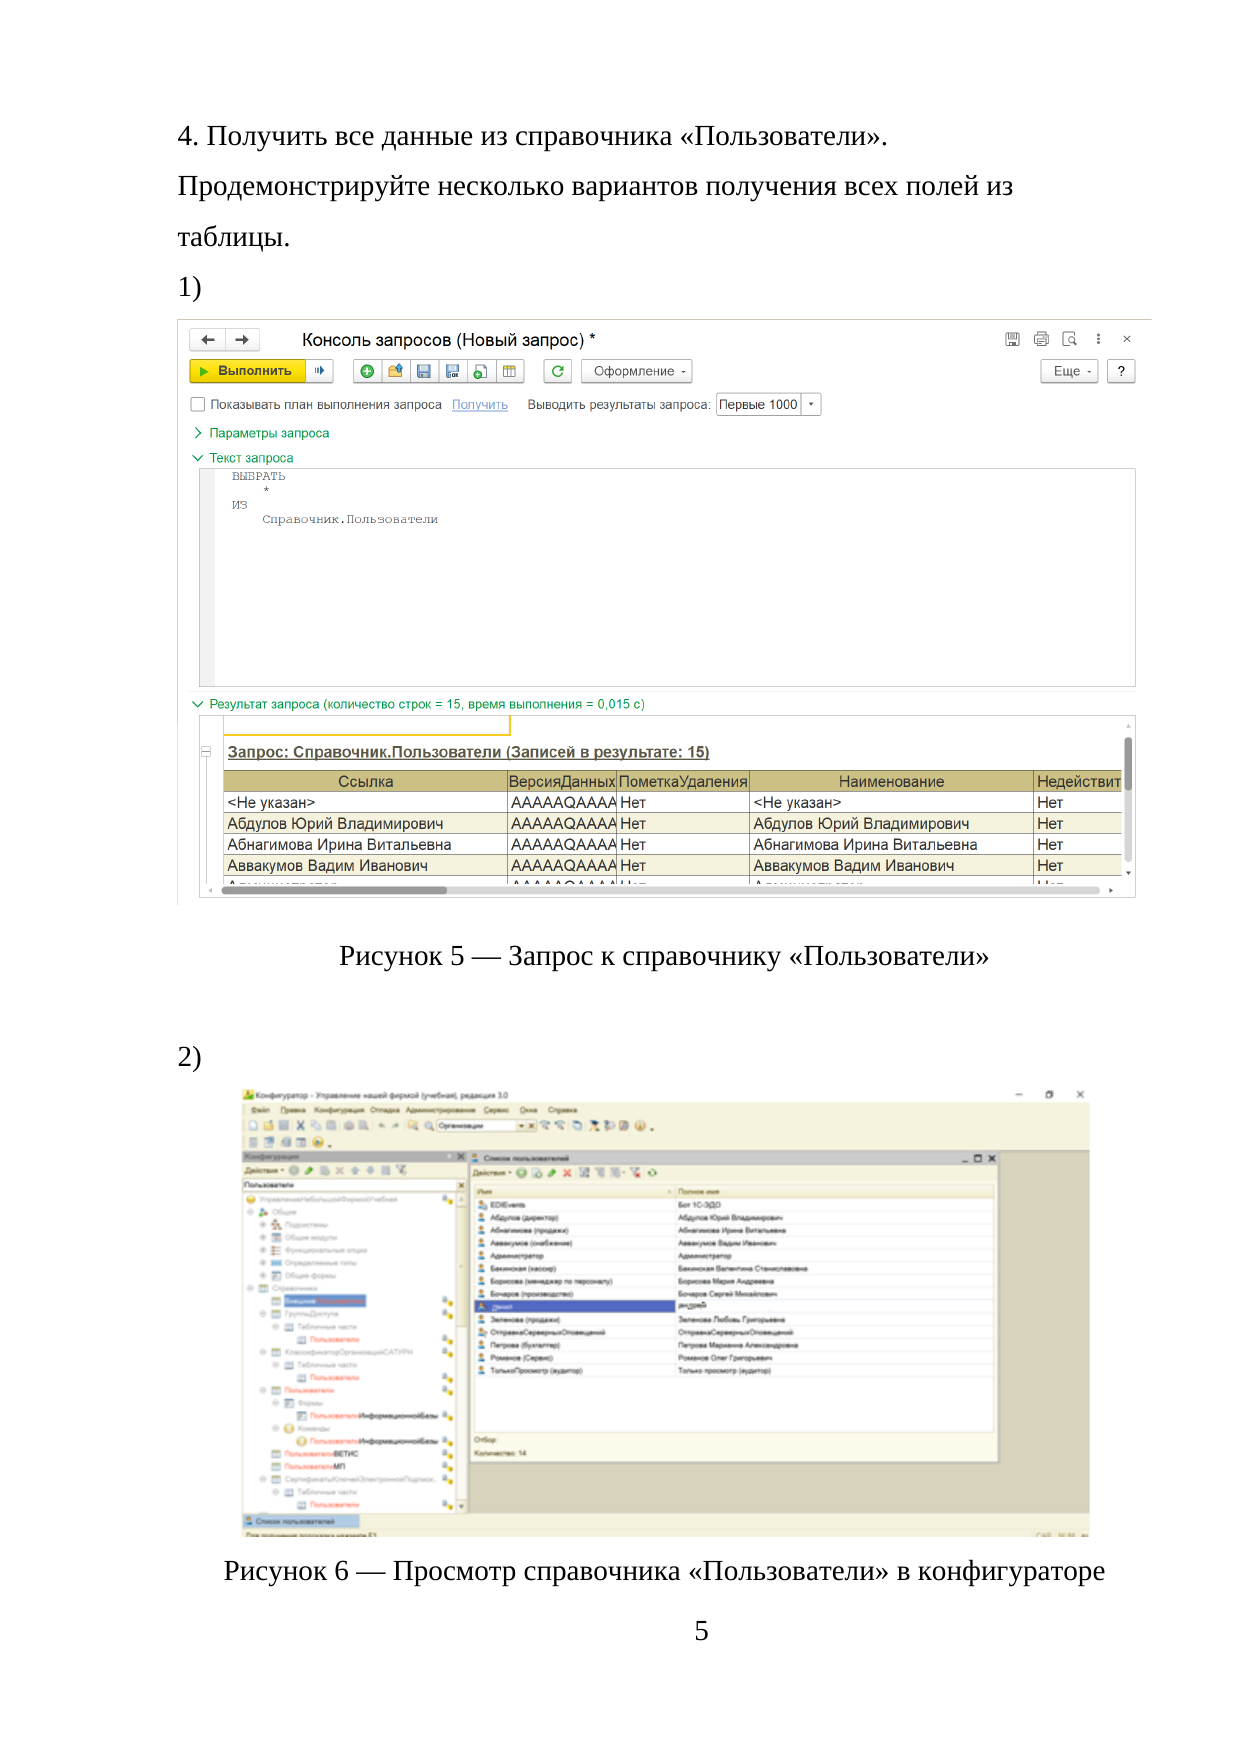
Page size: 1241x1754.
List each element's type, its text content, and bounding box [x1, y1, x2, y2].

text 2) [177, 1039, 1152, 1073]
text Рисунок 6 — Просмотр справочника «Пользователи» в конфигураторе [177, 1553, 1152, 1587]
text Рисунок 5 — Запрос к справочнику «Пользователи» [177, 905, 1152, 972]
text 1) [177, 269, 1152, 303]
picture [177, 319, 1152, 905]
text 4. Получить все данные из справочника «Пользователи». Продемонстрируйте несколько вариантов получения всех полей из таблицы. [177, 118, 1152, 252]
picture [239, 1089, 1090, 1537]
